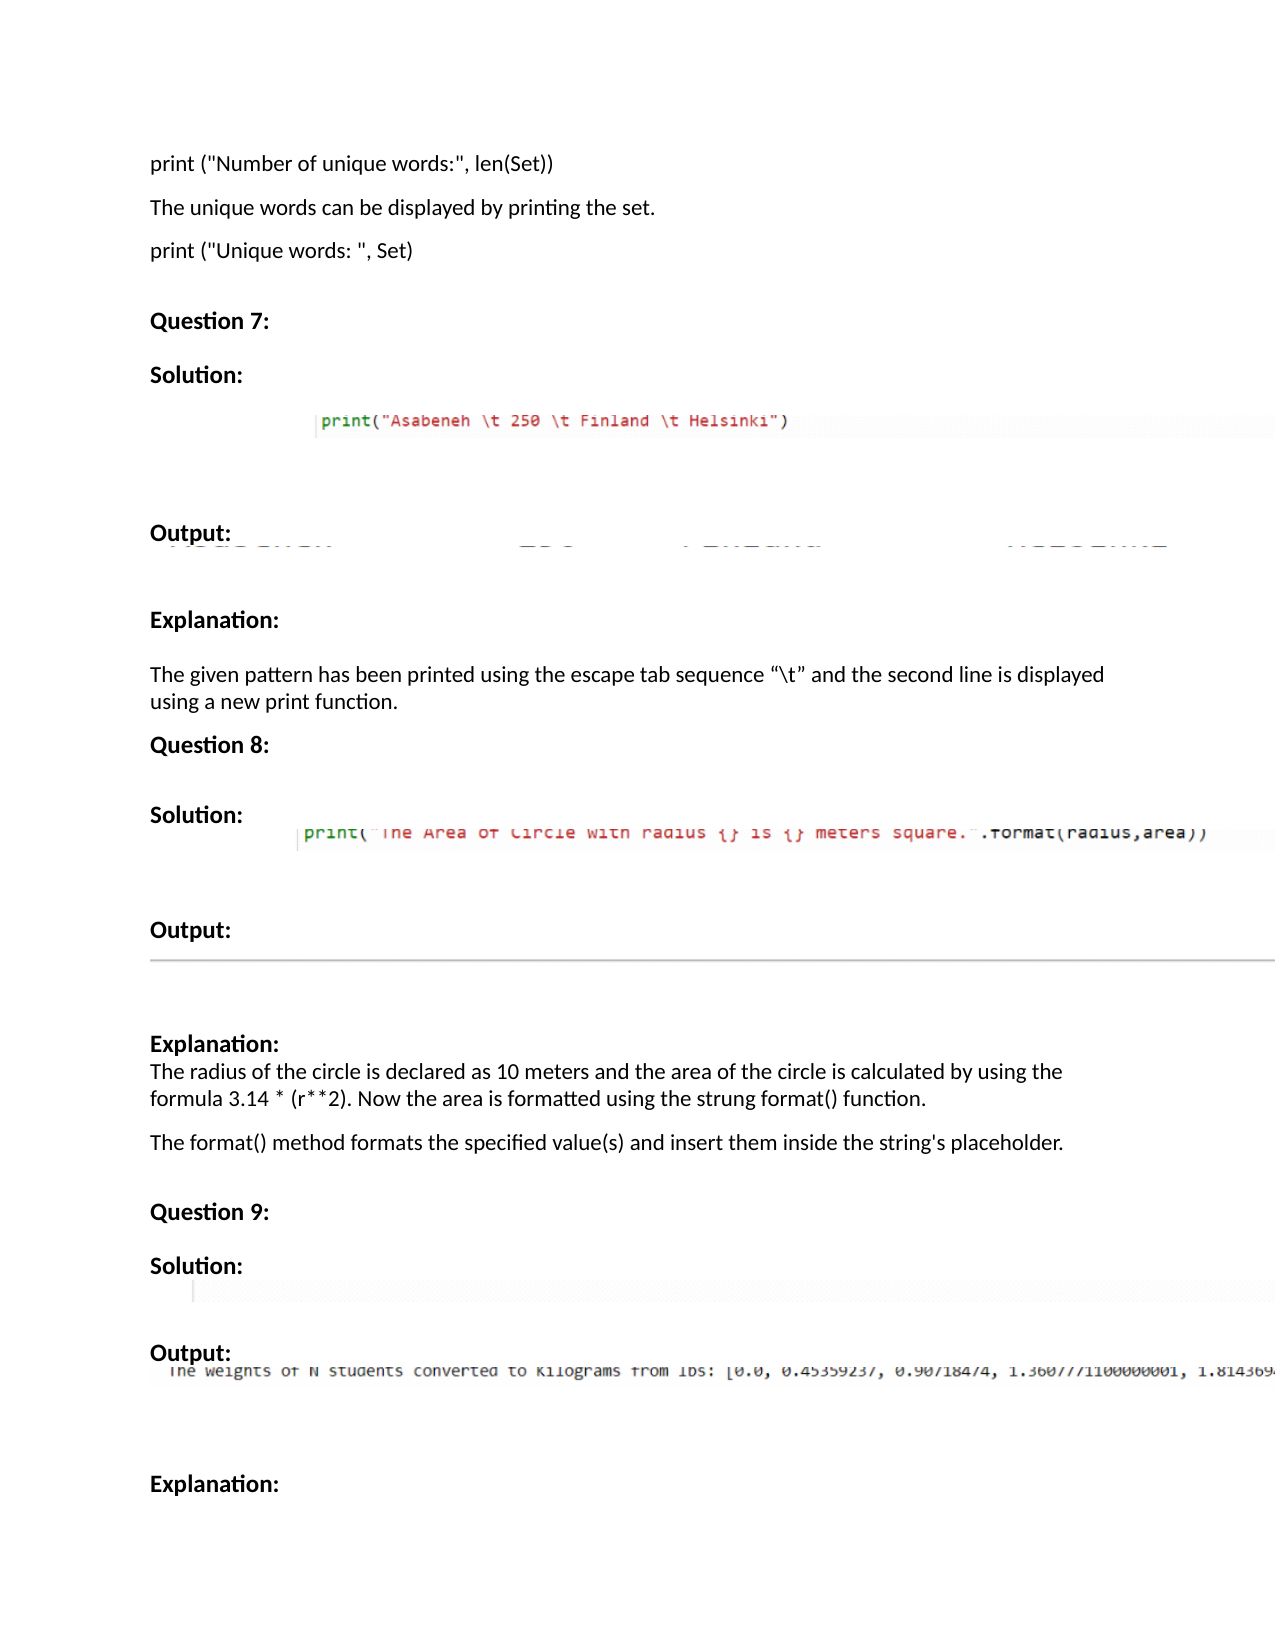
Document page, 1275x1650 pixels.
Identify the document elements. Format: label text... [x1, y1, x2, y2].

text Output: [150, 917, 1125, 943]
text Output: [150, 520, 1125, 546]
text Solution: [150, 802, 1125, 829]
text Question 7: Solution: [150, 281, 1125, 415]
text The format() method formats the specified value(s) and insert them inside the string's placeholder. [150, 1128, 1125, 1182]
text Explanation: The radius of the circle is declared as 10 meters and the area of the circle is calculated by using the formula 3.14 * (r**2). Now the area is formatted using the strung format() function. [150, 1031, 1125, 1112]
text Output: [150, 1340, 1125, 1367]
text print ("Number of unique words:", len(Set)) [150, 150, 1125, 177]
text Question 9: Solution: [150, 1199, 1125, 1280]
text The unique words can be displayed by printing the set. [150, 194, 1125, 221]
text print ("Unique words: ", Set) [150, 237, 1125, 264]
text Question 8: [150, 732, 1125, 786]
text Explanation: The given pattern has been printed using the escape tab sequence “\t” and the second line is displayed using a new print function. [150, 607, 1125, 715]
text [150, 1471, 1125, 1498]
